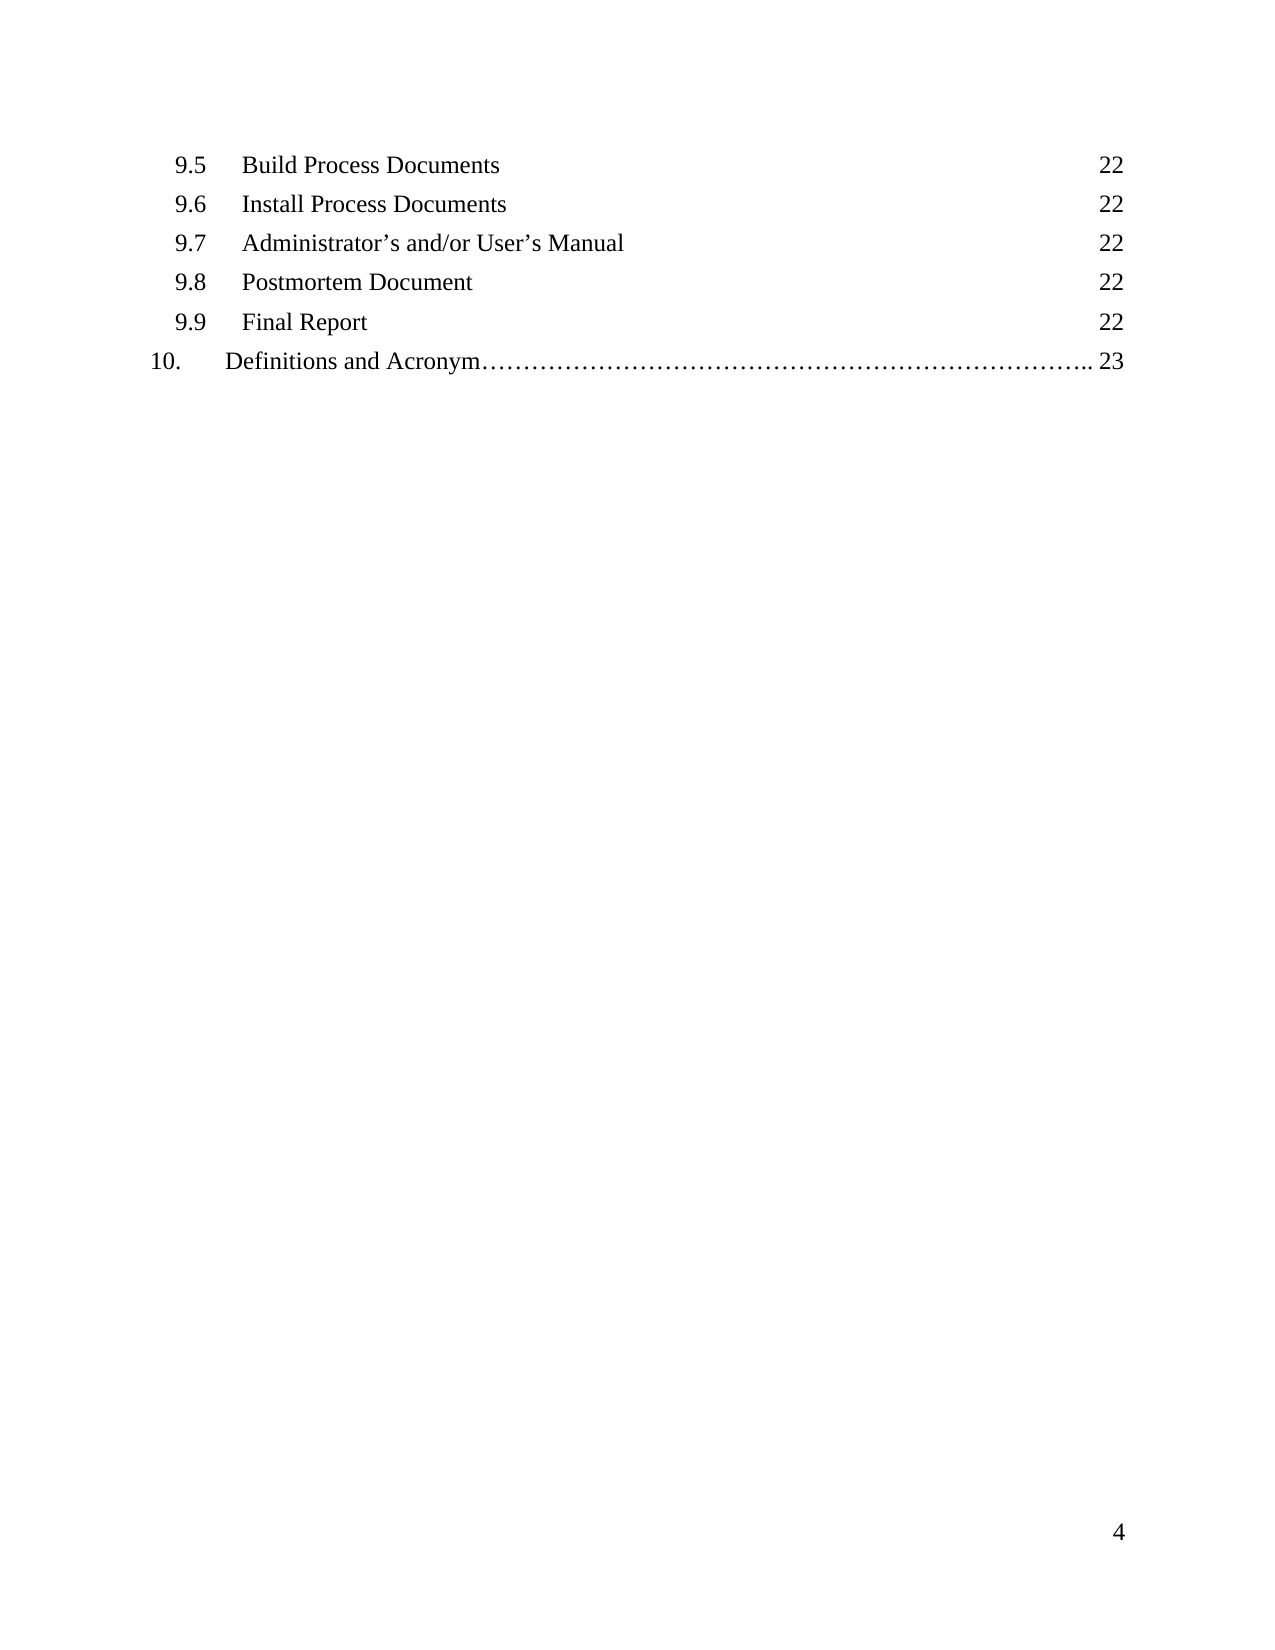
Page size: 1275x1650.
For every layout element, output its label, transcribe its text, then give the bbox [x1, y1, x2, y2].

text 9.7 Administrator’s and/or User’s Manual 22 [175, 228, 1125, 257]
text 10. Definitions and Acronym……………………………………………………………….. 23 [150, 346, 1125, 374]
text 9.5 Build Process Documents 22 [175, 150, 1125, 179]
text 9.9 Final Report 22 [175, 307, 1125, 335]
text 9.8 Postmortem Document 22 [175, 267, 1125, 296]
text 9.6 Install Process Documents 22 [175, 189, 1125, 218]
